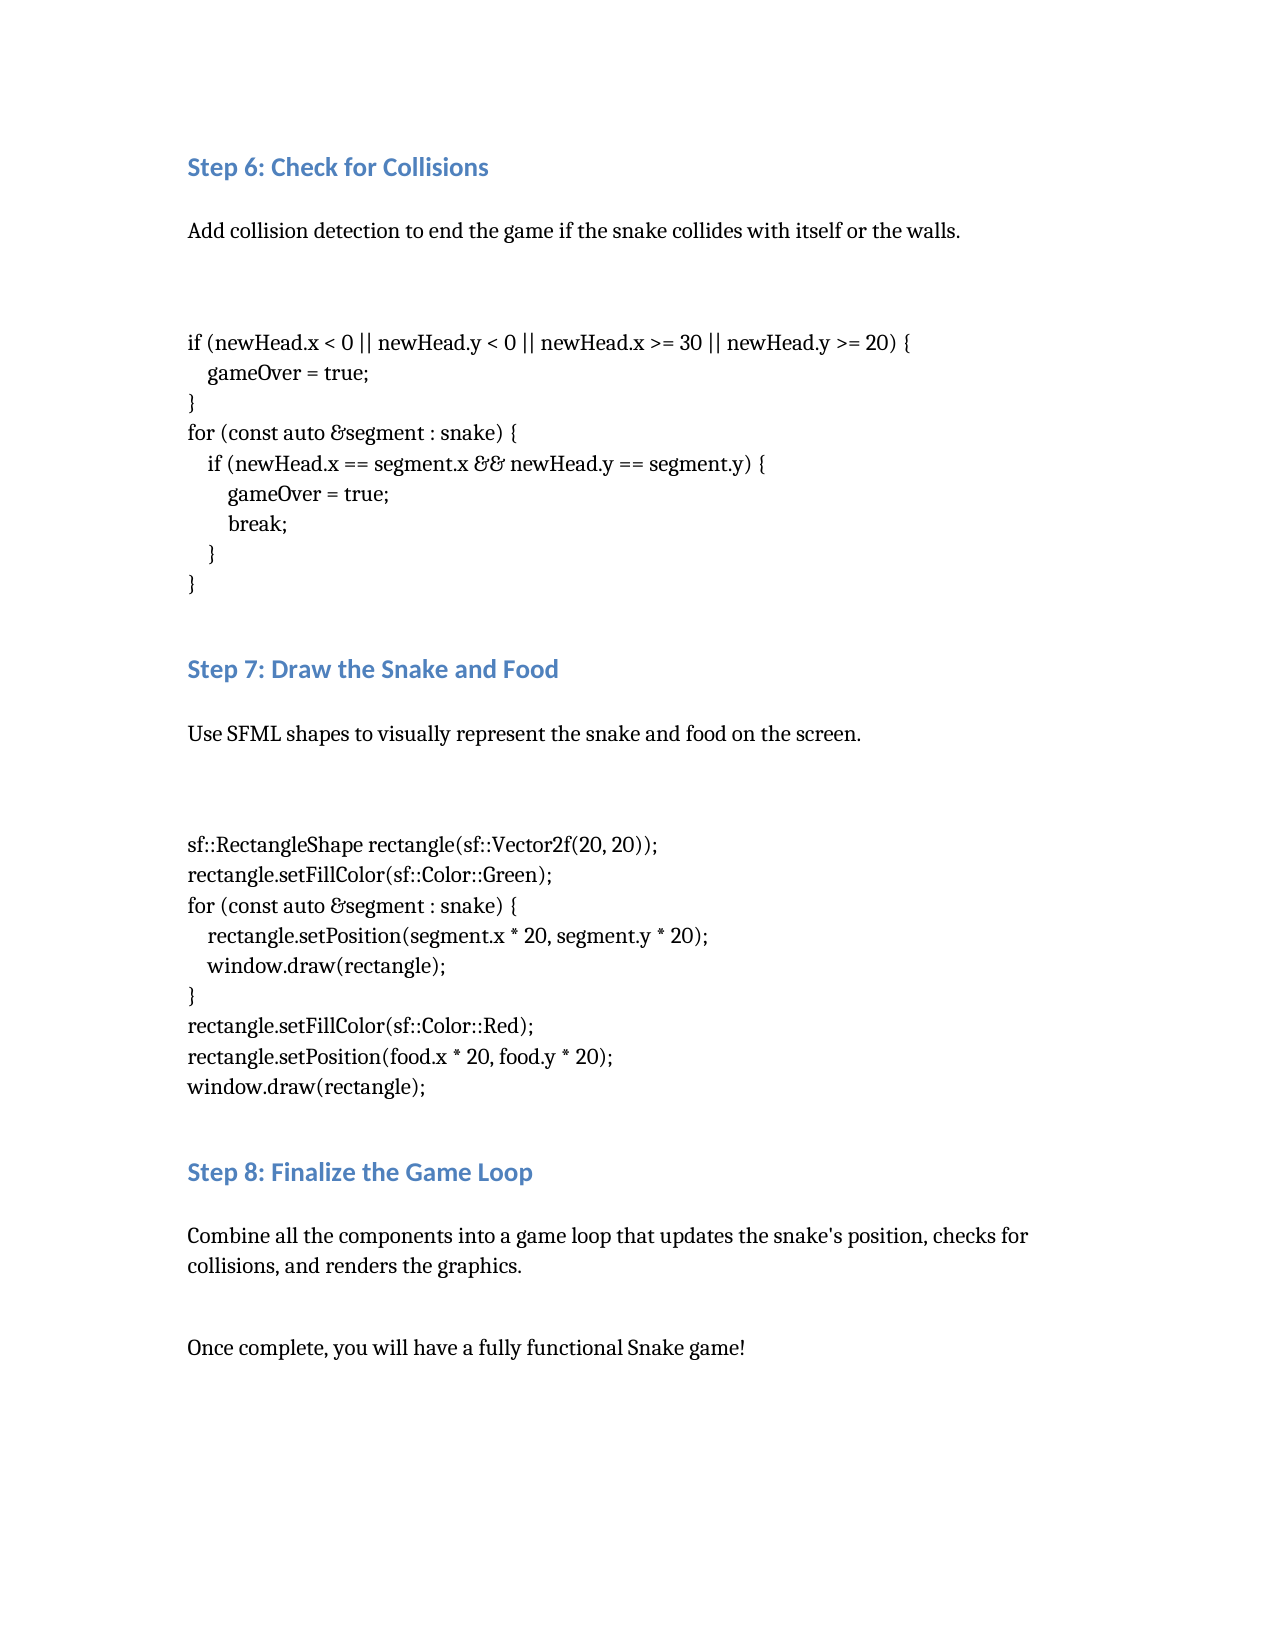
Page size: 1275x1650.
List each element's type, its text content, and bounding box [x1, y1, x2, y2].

subtitle Step 8: Finalize the Game Loop [187, 1155, 1087, 1188]
text Add collision detection to end the game if the snake collides with itself or the walls. [187, 188, 1087, 275]
subtitle Step 7: Draw the Snake and Food [187, 652, 1087, 686]
text Use SFML shapes to visually represent the snake and food on the screen. [187, 690, 1087, 777]
text Combine all the components into a game loop that updates the snake's position, checks for collisions, and renders the graphics. [187, 1193, 1087, 1310]
text if (newHead.x < 0 || newHead.y < 0 || newHead.x >= 30 || newHead.y >= 20) { gameOver = true; } for (const auto &segment : snake) { if (newHead.x == segment.x && newHead.y == segment.y) { gameOver = true; break; } } [187, 299, 1087, 628]
text sf::RectangleShape rectangle(sf::Vector2f(20, 20)); rectangle.setFillColor(sf::Color::Green); for (const auto &segment : snake) { rectangle.setPosition(segment.x * 20, segment.y * 20); window.draw(rectangle); } rectangle.setFillColor(sf::Color::Red); rectangle.setPosition(food.x * 20, food.y * 20); window.draw(rectangle); [187, 802, 1087, 1130]
text Once complete, you will have a fully functional Snake game! [187, 1334, 1087, 1361]
subtitle Step 6: Check for Collisions [187, 150, 1087, 183]
